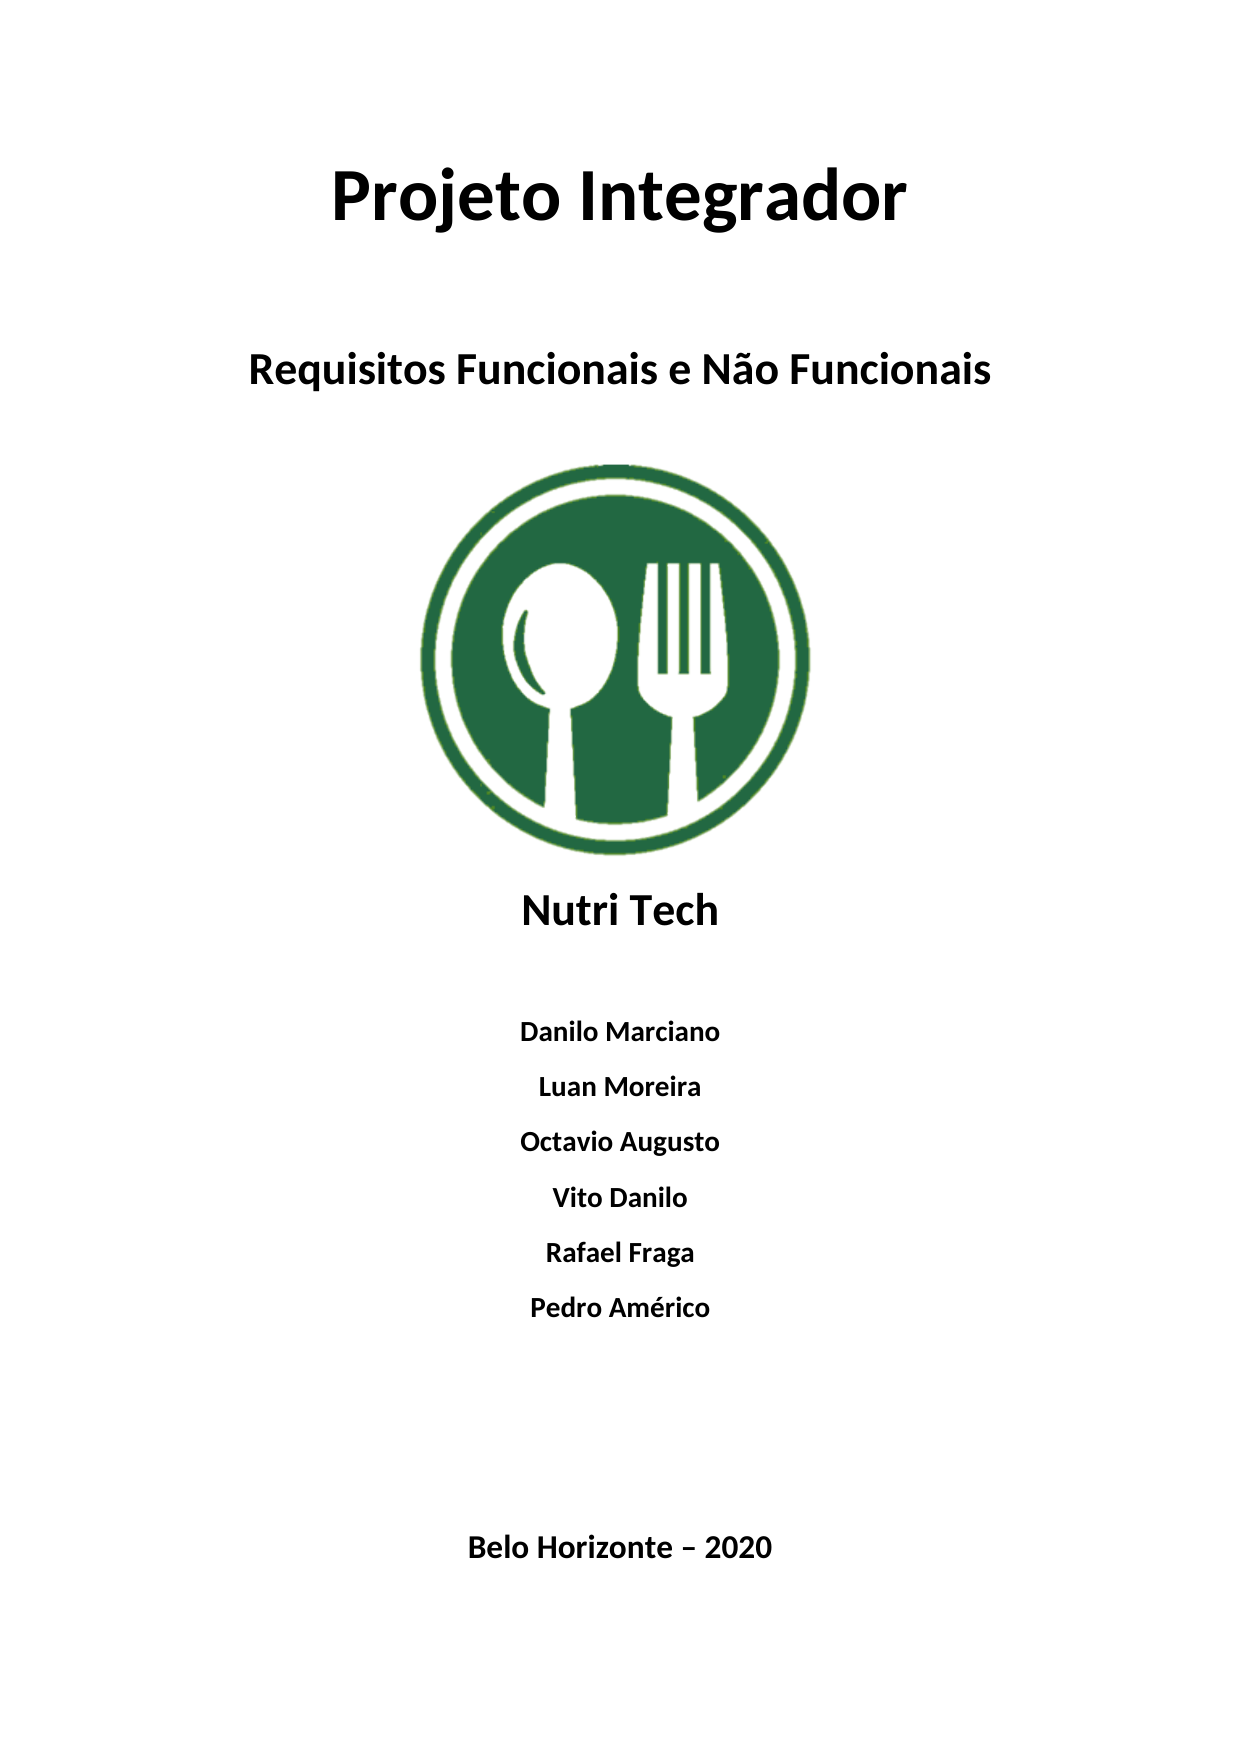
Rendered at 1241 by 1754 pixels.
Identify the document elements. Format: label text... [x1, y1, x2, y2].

text Requisitos Funcionais e Não Funcionais [177, 340, 1063, 396]
text Projeto Integrador [177, 148, 1063, 239]
text Octavio Augusto [177, 1123, 1063, 1159]
text Nutri Tech [177, 881, 1063, 937]
text Danilo Marciano [177, 1013, 1063, 1049]
text Rafael Fraga [177, 1234, 1063, 1269]
text Vito Danilo [177, 1179, 1063, 1214]
text Belo Horizonte – 2020 [177, 1526, 1063, 1567]
text Luan Moreira [177, 1068, 1063, 1104]
picture [403, 463, 854, 863]
text Pedro Américo [177, 1289, 1063, 1324]
